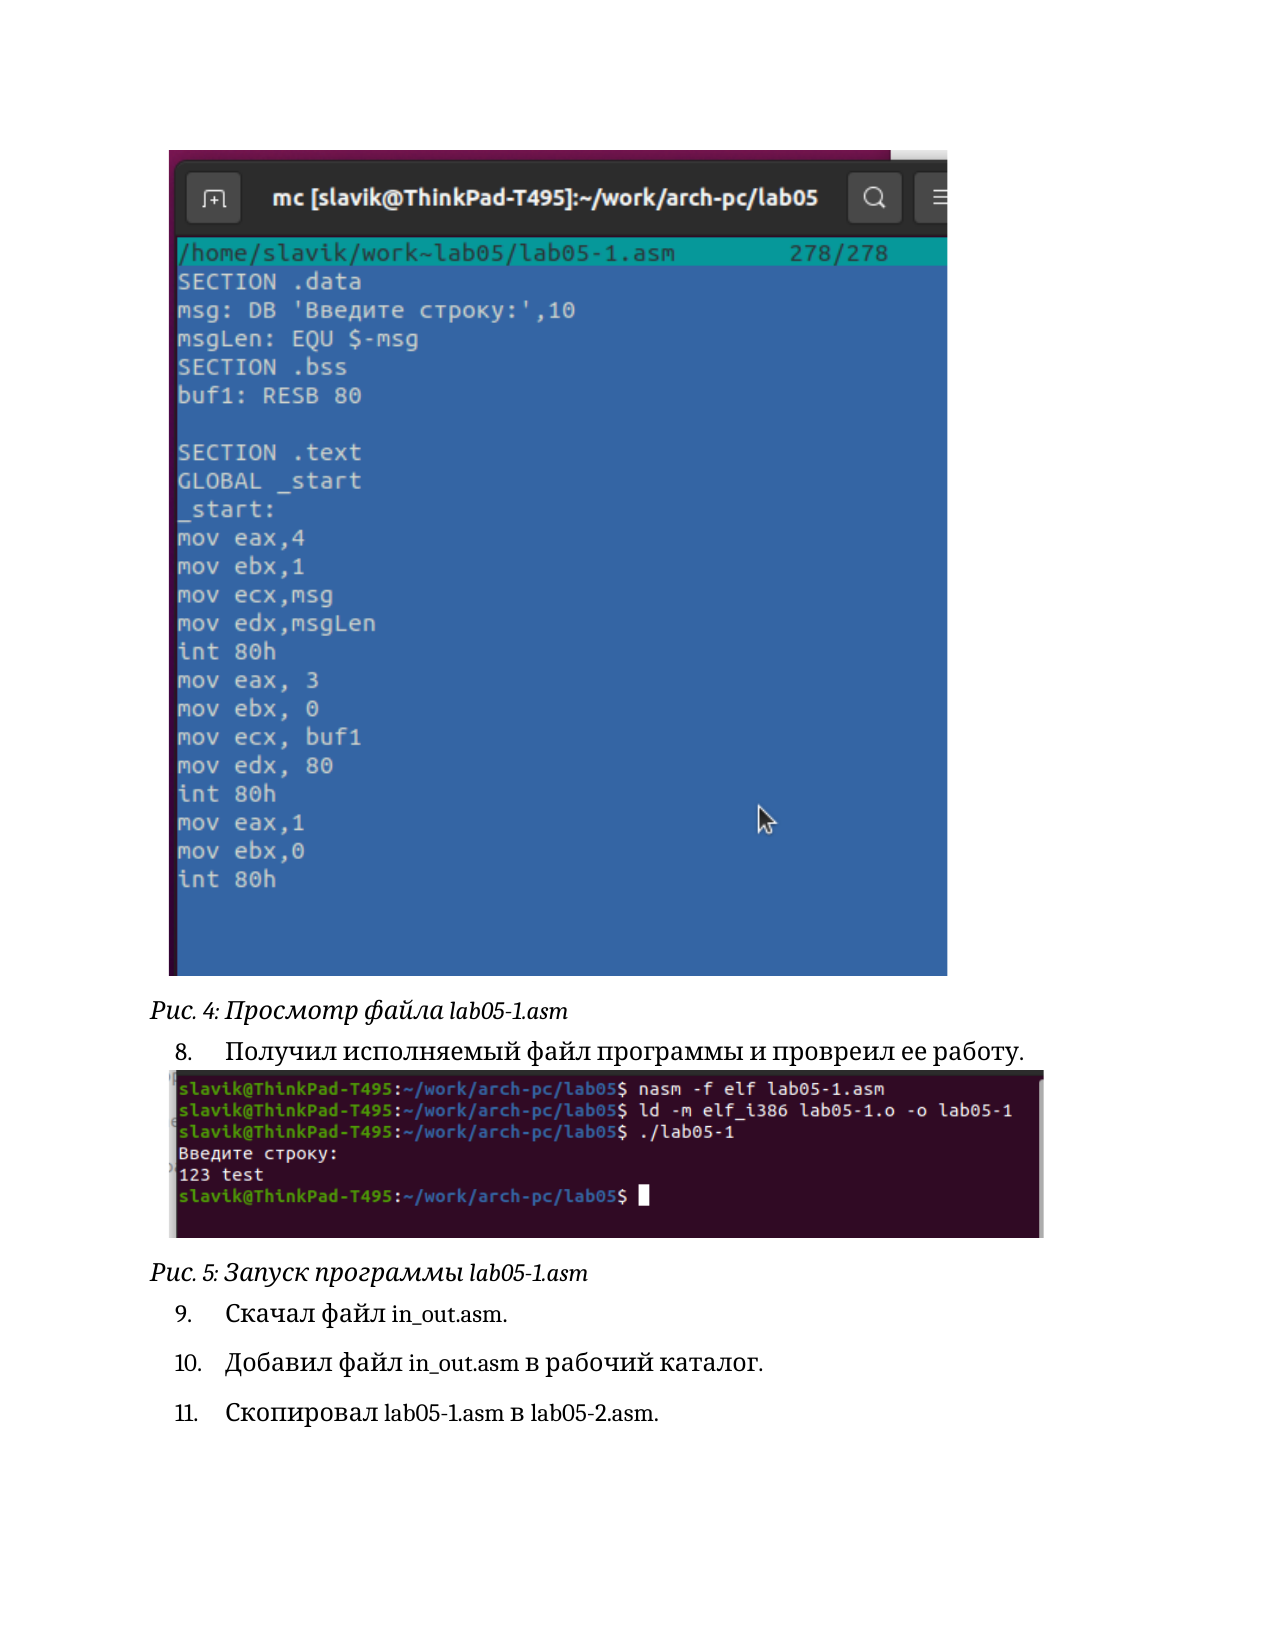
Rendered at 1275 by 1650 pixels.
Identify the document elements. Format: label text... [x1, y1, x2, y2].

text Рис. 4: Просмотр файла lab05-1.asm [150, 997, 1125, 1025]
list Получил исполняемый файл программы и провреил ее работу. [175, 1038, 1125, 1067]
list Скачал файл in_out.asm. [175, 1300, 1125, 1328]
list Скопировал lab05-1.asm в lab05-2.asm. [175, 1399, 1125, 1428]
picture [168, 150, 948, 976]
picture [168, 1070, 1044, 1238]
list Добавил файл in_out.asm в рабочий каталог. [175, 1349, 1125, 1378]
text Рис. 5: Запуск программы lab05-1.asm [150, 1258, 1125, 1287]
